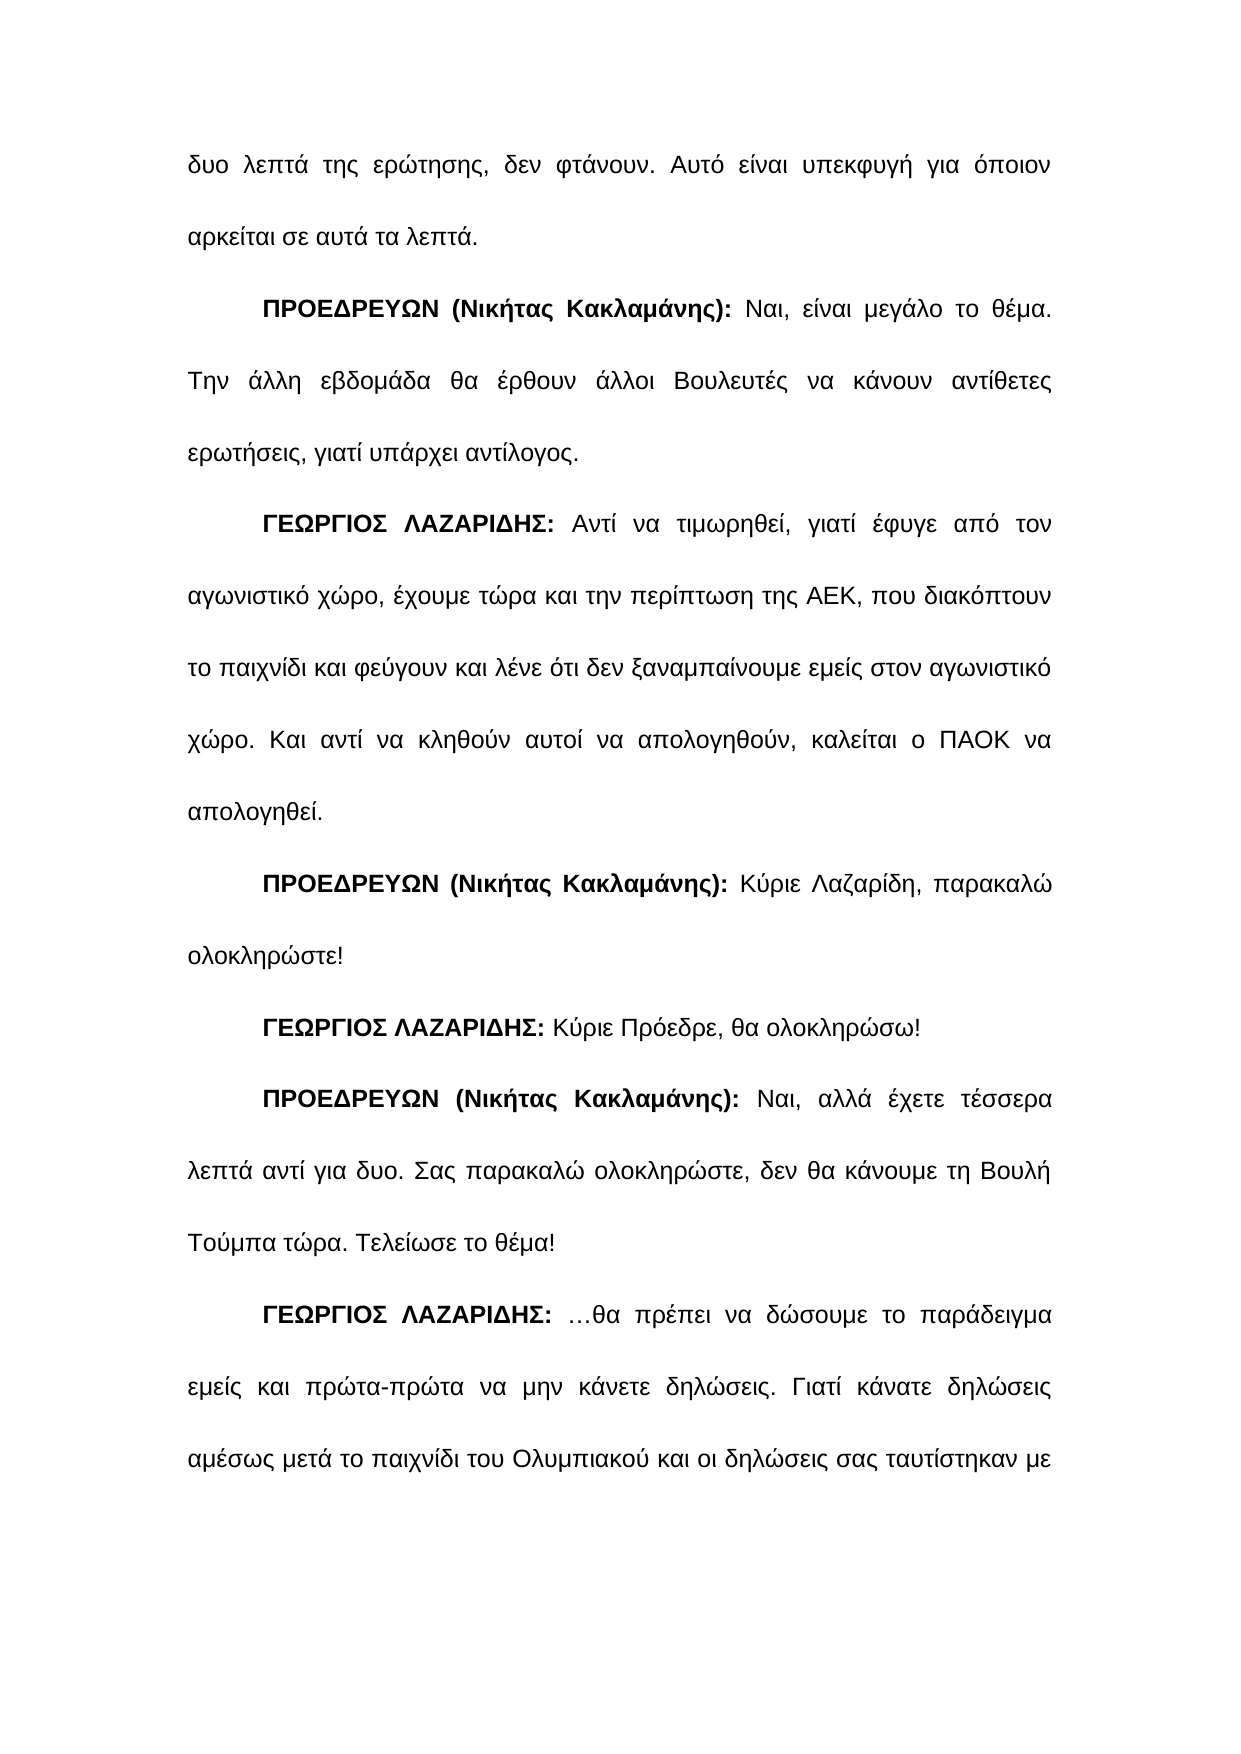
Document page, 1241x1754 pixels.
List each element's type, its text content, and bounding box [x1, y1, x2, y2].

text ΓΕΩΡΓΙΟΣ ΛΑΖΑΡΙΔΗΣ: Αντί να τιμωρηθεί, γιατί έφυγε από τον αγωνιστικό χώρο, έχουμε τώρα και την περίπτωση της ΑΕΚ, που διακόπτουν το παιχνίδι και φεύγουν και λένε ότι δεν ξαναμπαίνουμε εμείς στον αγωνιστικό χώρο. Και αντί να κληθούν αυτοί να απολογηθούν, καλείται ο ΠΑΟΚ να απολογηθεί. [187, 509, 1053, 826]
text ΠΡΟΕΔΡΕΥΩΝ (Νικήτας Κακλαμάνης): Κύριε Λαζαρίδη, παρακαλώ ολοκληρώστε! [187, 869, 1053, 969]
text ΠΡΟΕΔΡΕΥΩΝ (Νικήτας Κακλαμάνης): Ναι, είναι μεγάλο το θέμα. Την άλλη εβδομάδα θα έρθουν άλλοι Βουλευτές να κάνουν αντίθετες ερωτήσεις, γιατί υπάρχει αντίλογος. [187, 294, 1053, 466]
text ΠΡΟΕΔΡΕΥΩΝ (Νικήτας Κακλαμάνης): Ναι, αλλά έχετε τέσσερα λεπτά αντί για δυο. Σας παρακαλώ ολοκληρώστε, δεν θα κάνουμε τη Βουλή Τούμπα τώρα. Τελείωσε το θέμα! [187, 1084, 1053, 1257]
text ΓΕΩΡΓΙΟΣ ΛΑΖΑΡΙΔΗΣ: Κύριε Πρόεδρε, θα ολοκληρώσω! [187, 1012, 1053, 1041]
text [187, 150, 1053, 251]
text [187, 1300, 1053, 1472]
